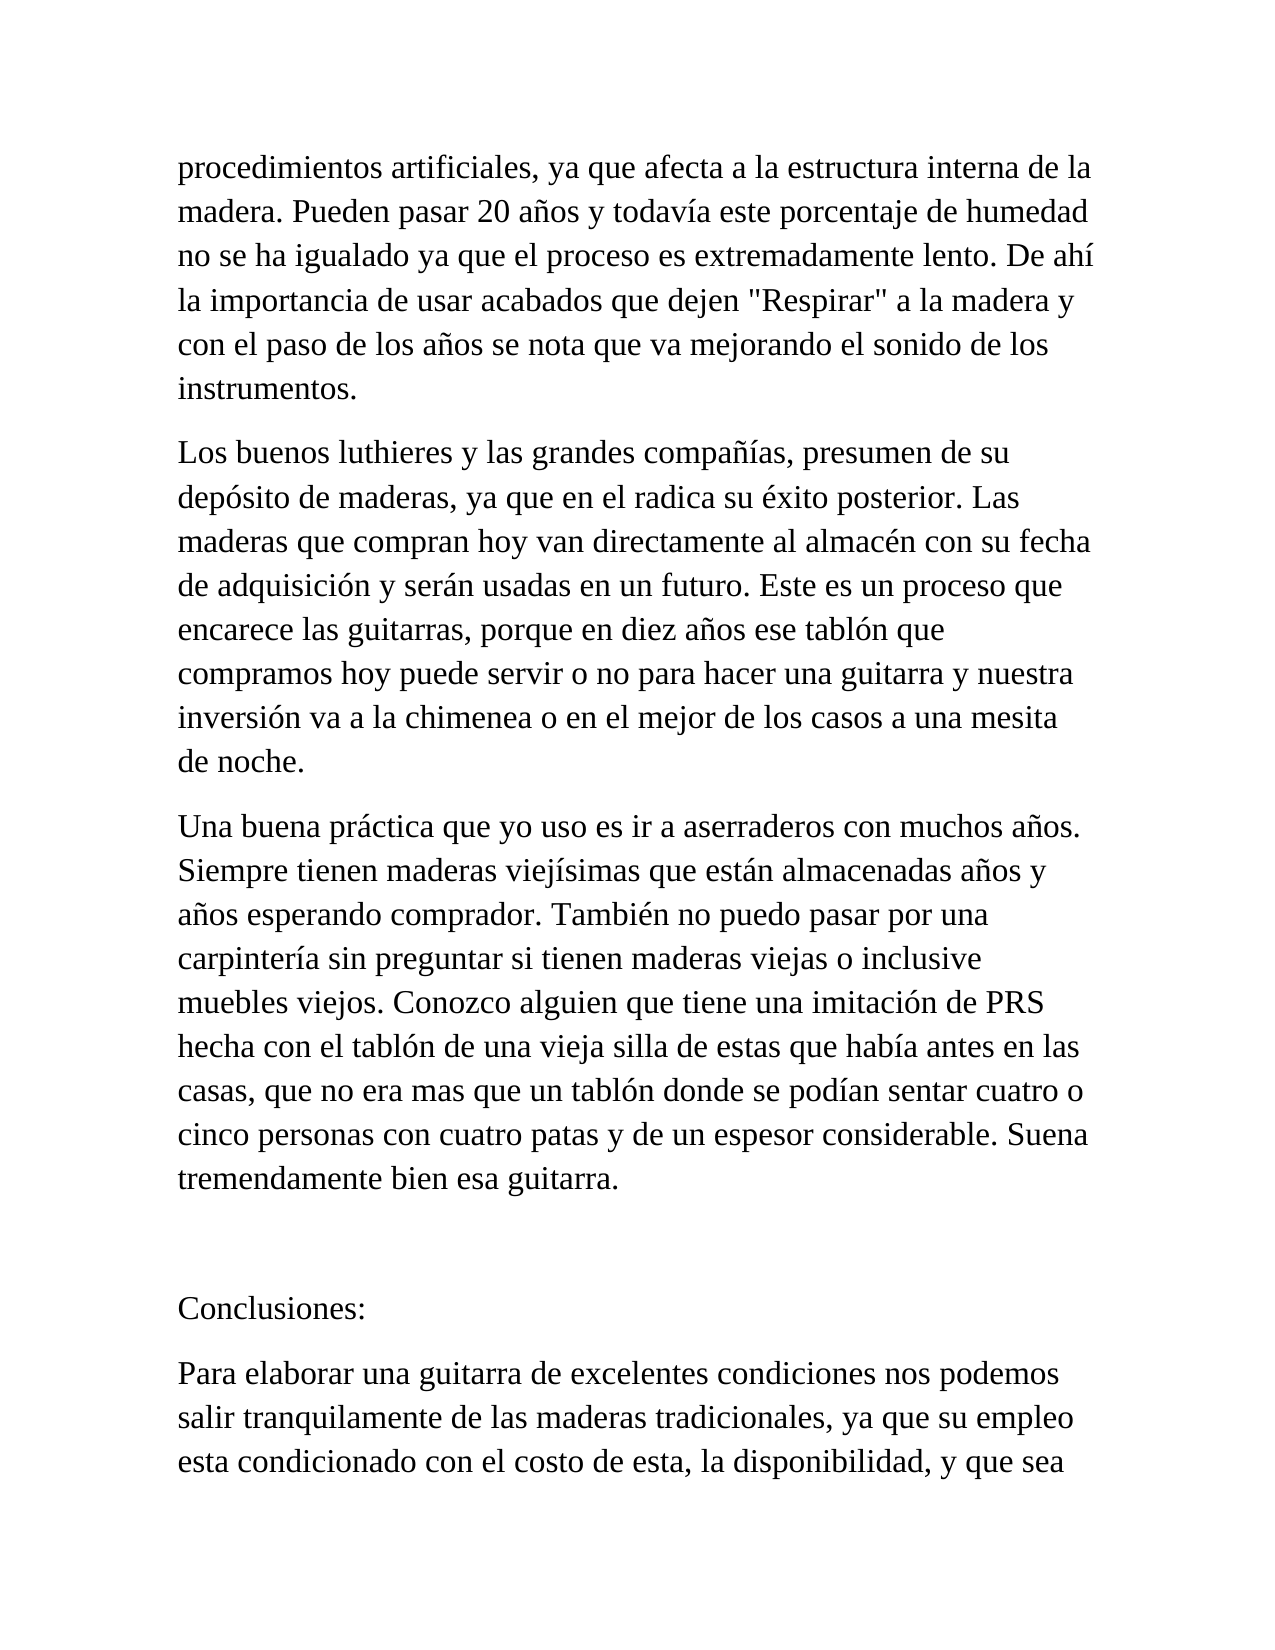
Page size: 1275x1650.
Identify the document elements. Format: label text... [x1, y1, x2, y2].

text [177, 148, 1098, 406]
text Los buenos luthieres y las grandes compañías, presumen de su depósito de maderas, ya que en el radica su éxito posterior. Las maderas que compran hoy van directamente al almacén con su fecha de adquisición y serán usadas en un futuro. Este es un proceso que encarece las guitarras, porque en diez años ese tablón que compramos hoy puede servir o no para hacer una guitarra y nuestra inversión va a la chimenea o en el mejor de los casos a una mesita de noche. [177, 433, 1098, 779]
text Conclusiones: [177, 1288, 1098, 1327]
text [177, 1353, 1098, 1480]
text Una buena práctica que yo uso es ir a aserraderos con muchos años. Siempre tienen maderas viejísimas que están almacenadas años y años esperando comprador. También no puedo pasar por una carpintería sin preguntar si tienen maderas viejas o inclusive muebles viejos. Conozco alguien que tiene una imitación de PRS hecha con el tablón de una vieja silla de estas que había antes en las casas, que no era mas que un tablón donde se podían sentar cuatro o cinco personas con cuatro patas y de un espesor considerable. Suena tremendamente bien esa guitarra. [177, 806, 1098, 1197]
